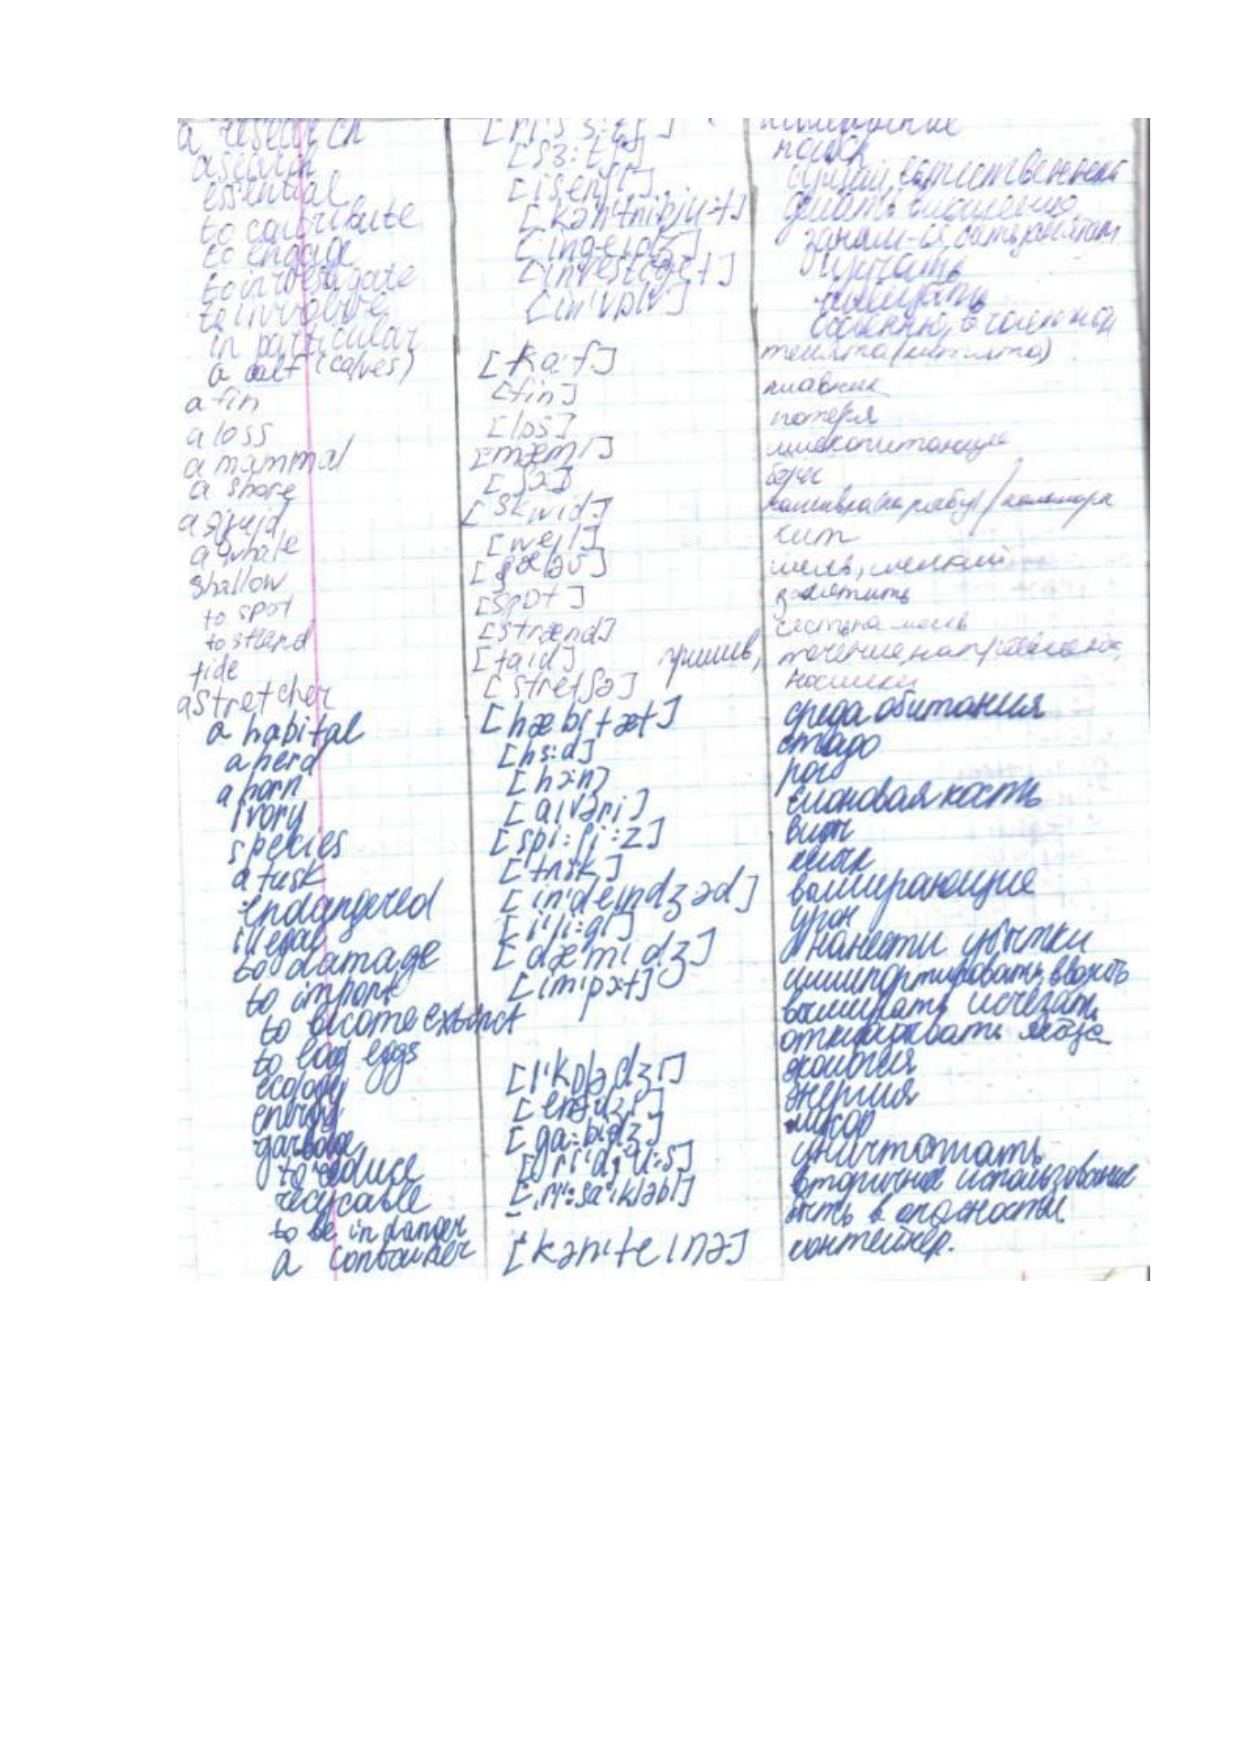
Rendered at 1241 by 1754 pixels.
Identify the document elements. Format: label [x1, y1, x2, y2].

picture [177, 118, 1151, 1281]
